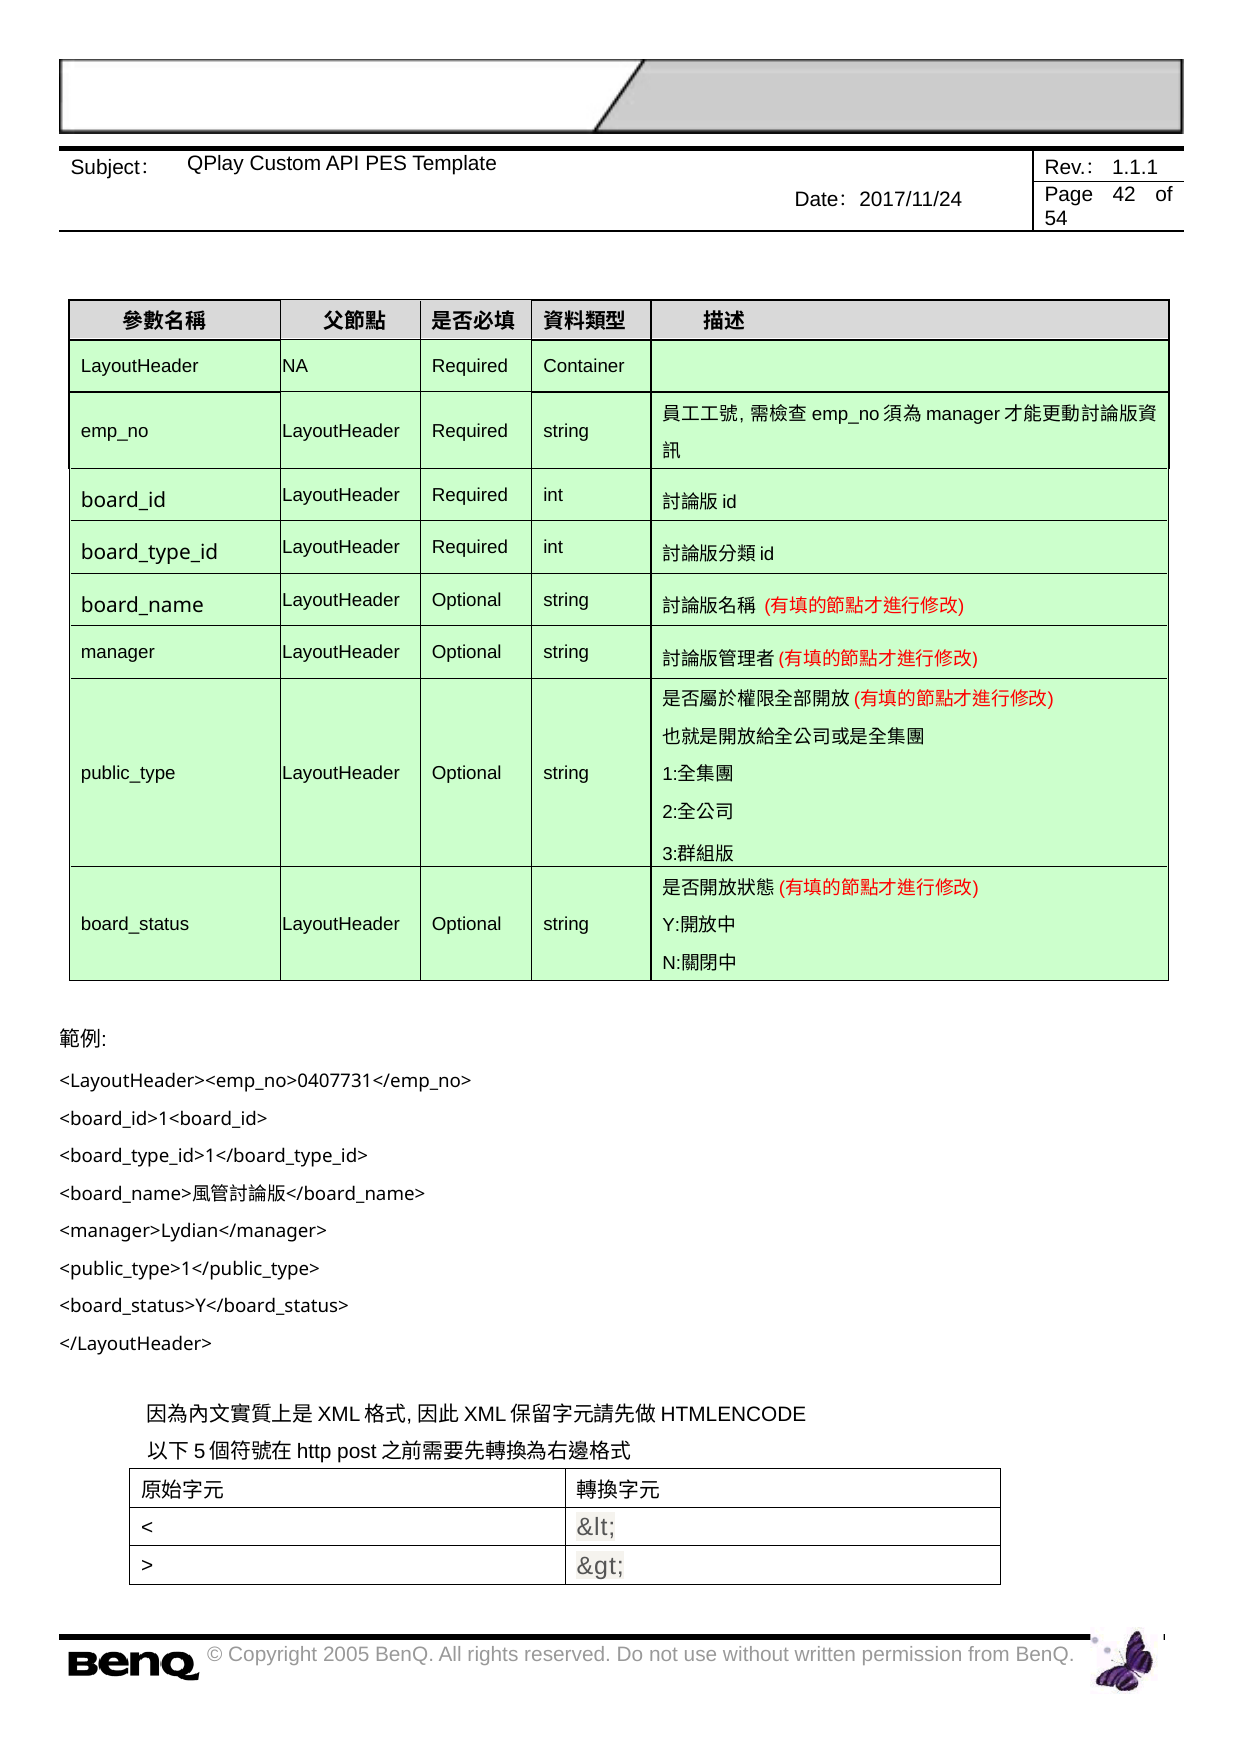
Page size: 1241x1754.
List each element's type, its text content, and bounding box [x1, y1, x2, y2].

table_cell 是否開放狀態 (有填的節點才進行修改) Y:開放中 N:關閉中 [652, 866, 1168, 980]
table_cell board_type_id [70, 521, 280, 573]
table_cell int [532, 469, 650, 520]
table_cell public_type [70, 679, 280, 866]
table_cell [652, 341, 1168, 391]
table_cell 討論版名稱 (有填的節點才進行修改) [652, 573, 1168, 625]
table_cell Required [421, 340, 531, 391]
table_header 是否必填 [420, 300, 531, 338]
text <LayoutHeader><emp_no>0407731</emp_no> [59, 1056, 1181, 1093]
table_cell Optional [421, 574, 531, 625]
table_cell LayoutHeader [281, 867, 420, 980]
table_cell Optional [421, 679, 531, 866]
text <board_name>風管討論版</board_name> [59, 1168, 1181, 1206]
table_cell emp_no [70, 393, 280, 468]
table_cell NA [281, 340, 420, 391]
text <board_status>Y</board_status> [59, 1281, 1181, 1318]
table_cell Required [421, 521, 531, 573]
text <board_id>1<board_id> [59, 1093, 1181, 1131]
table_header 原始字元 [130, 1469, 565, 1507]
list 範例: [59, 1018, 1181, 1056]
table_cell 是否屬於權限全部開放 (有填的節點才進行修改) 也就是開放給全公司或是全集團 1:全集團 2:全公司 3:群組版 [652, 678, 1168, 866]
table_cell LayoutHeader [281, 626, 420, 678]
table_cell manager [70, 626, 280, 678]
table_cell &lt; [566, 1508, 1000, 1545]
list 因為內文實質上是XML格式, 因此XML保留字元請先做HTMLENCODE [147, 1393, 1181, 1431]
text <board_type_id>1</board_type_id> [59, 1131, 1181, 1168]
table_cell board_status [70, 867, 280, 980]
text <manager>Lydian</manager> [59, 1206, 1181, 1243]
table_cell LayoutHeader [281, 469, 420, 520]
table_cell LayoutHeader [281, 574, 420, 625]
table_cell &gt; [566, 1546, 1000, 1584]
table_header 父節點 [281, 300, 420, 338]
table_cell string [532, 626, 650, 678]
table_cell Optional [421, 626, 531, 678]
text <public_type>1</public_type> [59, 1243, 1181, 1281]
table_header 參數名稱 [70, 301, 280, 338]
table_cell 討論版管理者 (有填的節點才進行修改) [652, 625, 1168, 678]
table_cell < [130, 1508, 565, 1545]
table_cell LayoutHeader [281, 679, 420, 866]
table_cell LayoutHeader [281, 521, 420, 573]
text 以下5個符號在http post之前需要先轉換為右邊格式 [148, 1431, 1181, 1468]
table_cell string [532, 393, 650, 468]
table_header 資料類型 [532, 301, 650, 338]
table_cell string [532, 867, 650, 980]
table_header 描述 [652, 301, 1168, 338]
table_cell Container [532, 341, 650, 391]
table_cell Required [421, 469, 531, 520]
table_header 轉換字元 [566, 1469, 1000, 1507]
table_cell 討論版id [652, 468, 1168, 520]
table_cell string [532, 679, 650, 866]
table_cell Required [421, 392, 531, 468]
table_cell board_name [70, 574, 280, 625]
table_cell Optional [421, 867, 531, 980]
picture [59, 59, 1184, 134]
table_cell LayoutHeader [281, 392, 420, 468]
table_cell 員工工號, 需檢查emp_no須為manager才能更動討論版資訊 [652, 393, 1168, 468]
table_cell 討論版分類id [652, 520, 1168, 573]
table_cell > [130, 1546, 565, 1584]
table_cell string [532, 574, 650, 625]
table_cell LayoutHeader [70, 341, 280, 391]
table_cell board_id [70, 469, 280, 520]
text </LayoutHeader> [59, 1318, 1181, 1356]
table_cell int [532, 521, 650, 573]
